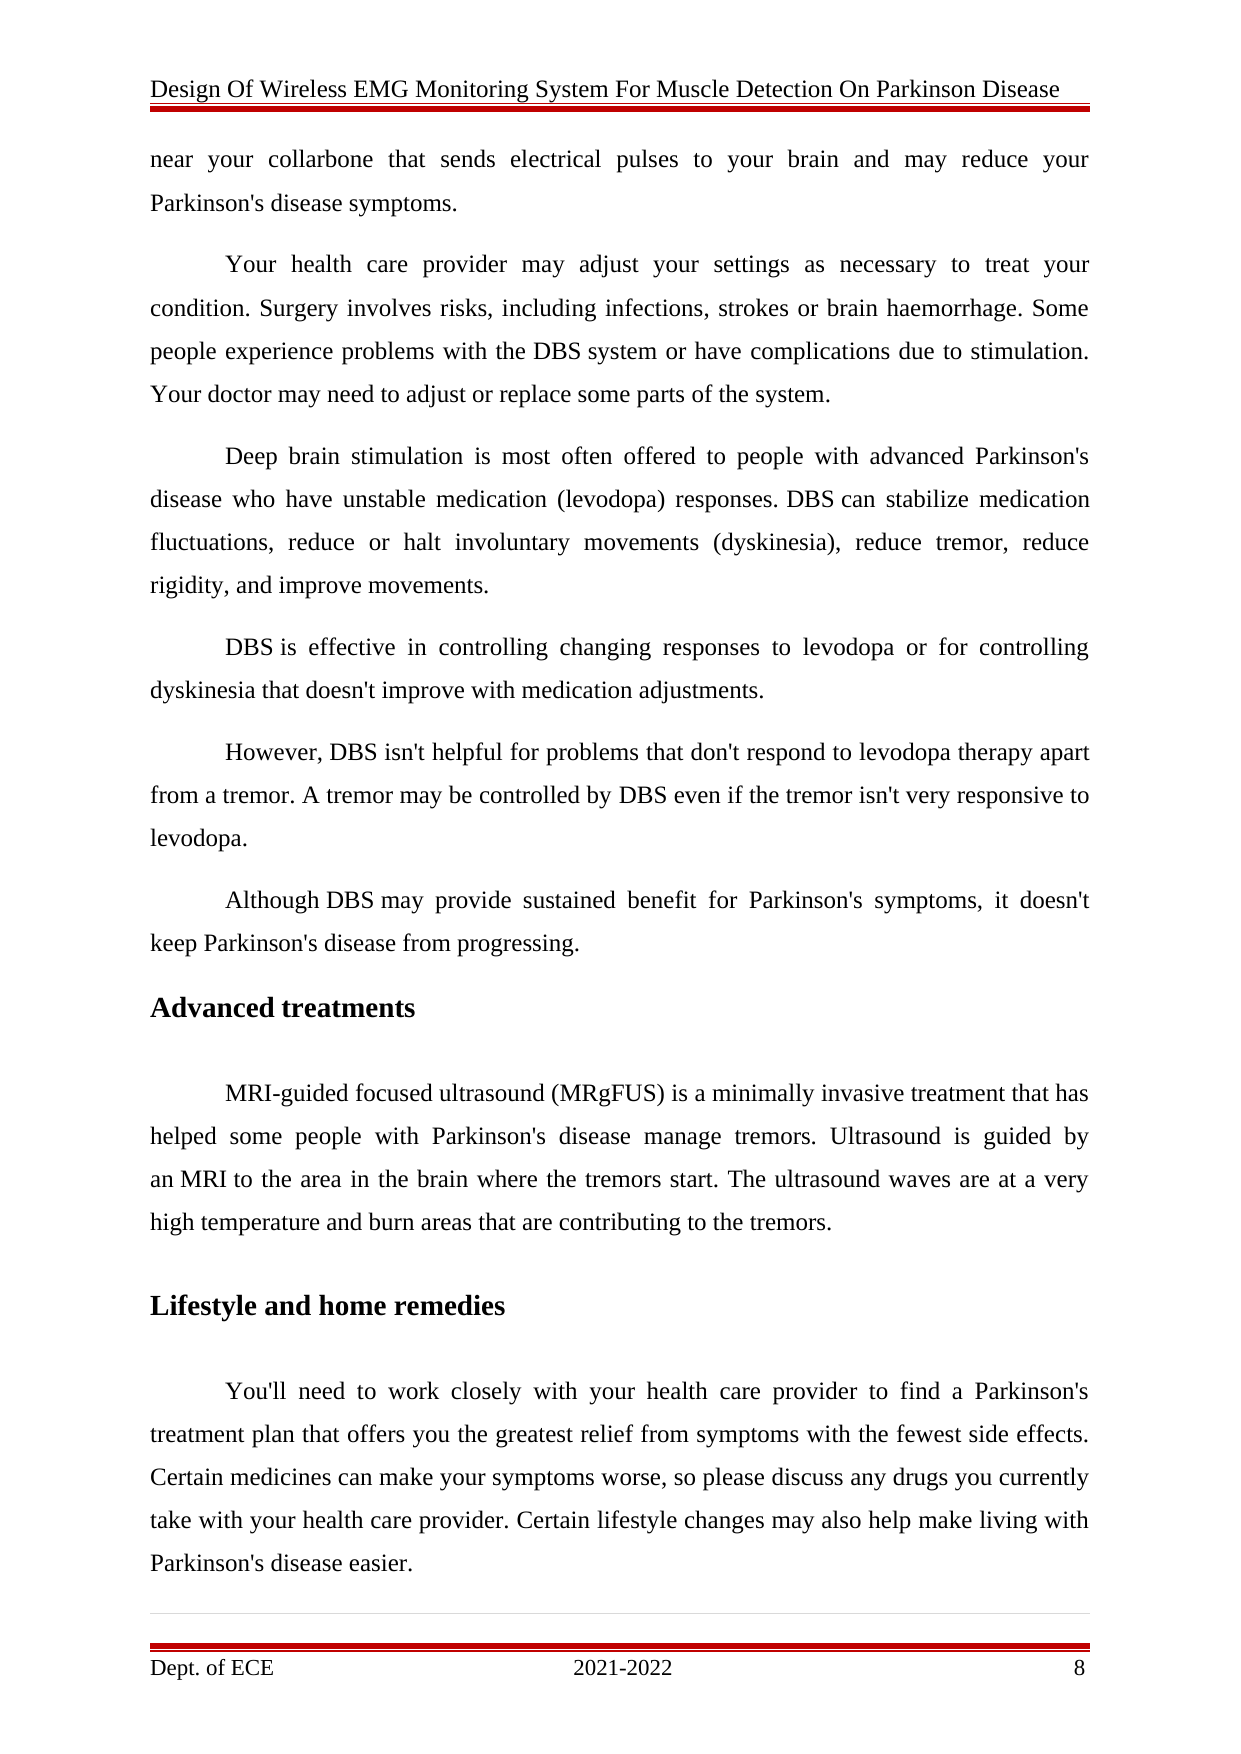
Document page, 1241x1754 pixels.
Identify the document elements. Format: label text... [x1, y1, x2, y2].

text However, DBS isn't helpful for problems that don't respond to levodopa therapy apart from a tremor. A tremor may be controlled by DBS even if the tremor isn't very responsive to levodopa. [150, 737, 1090, 852]
text Deep brain stimulation is most often offered to people with advanced Parkinson's disease who have unstable medication (levodopa) responses. DBS can stabilize medication fluctuations, reduce or halt involuntary movements (dyskinesia), reduce tremor, reduce rigidity, and improve movements. [150, 441, 1090, 599]
text DBS is effective in controlling changing responses to levodopa or for controlling dyskinesia that doesn't improve with medication adjustments. [150, 632, 1090, 704]
text You'll need to work closely with your health care provider to find a Parkinson's treatment plan that offers you the greatest relief from symptoms with the fewest side effects. Certain medicines can make your symptoms worse, so please discuss any drugs you currently take with your health care provider. Certain lifestyle changes may also help make living with Parkinson's disease easier. [150, 1376, 1090, 1577]
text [150, 144, 1090, 216]
text Advanced treatments [150, 990, 1090, 1024]
text Lifestyle and home remedies [150, 1288, 1090, 1322]
text MRI-guided focused ultrasound (MRgFUS) is a minimally invasive treatment that has helped some people with Parkinson's disease manage tremors. Ultrasound is guided by an MRI to the area in the brain where the tremors start. The ultrasound waves are at a very high temperature and burn areas that are contributing to the tremors. [150, 1078, 1090, 1236]
text Although DBS may provide sustained benefit for Parkinson's symptoms, it doesn't keep Parkinson's disease from progressing. [150, 885, 1090, 957]
text Your health care provider may adjust your settings as necessary to treat your condition. Surgery involves risks, including infections, strokes or brain haemorrhage. Some people experience problems with the DBS system or have complications due to stimulation. Your doctor may need to adjust or replace some parts of the system. [150, 249, 1090, 408]
